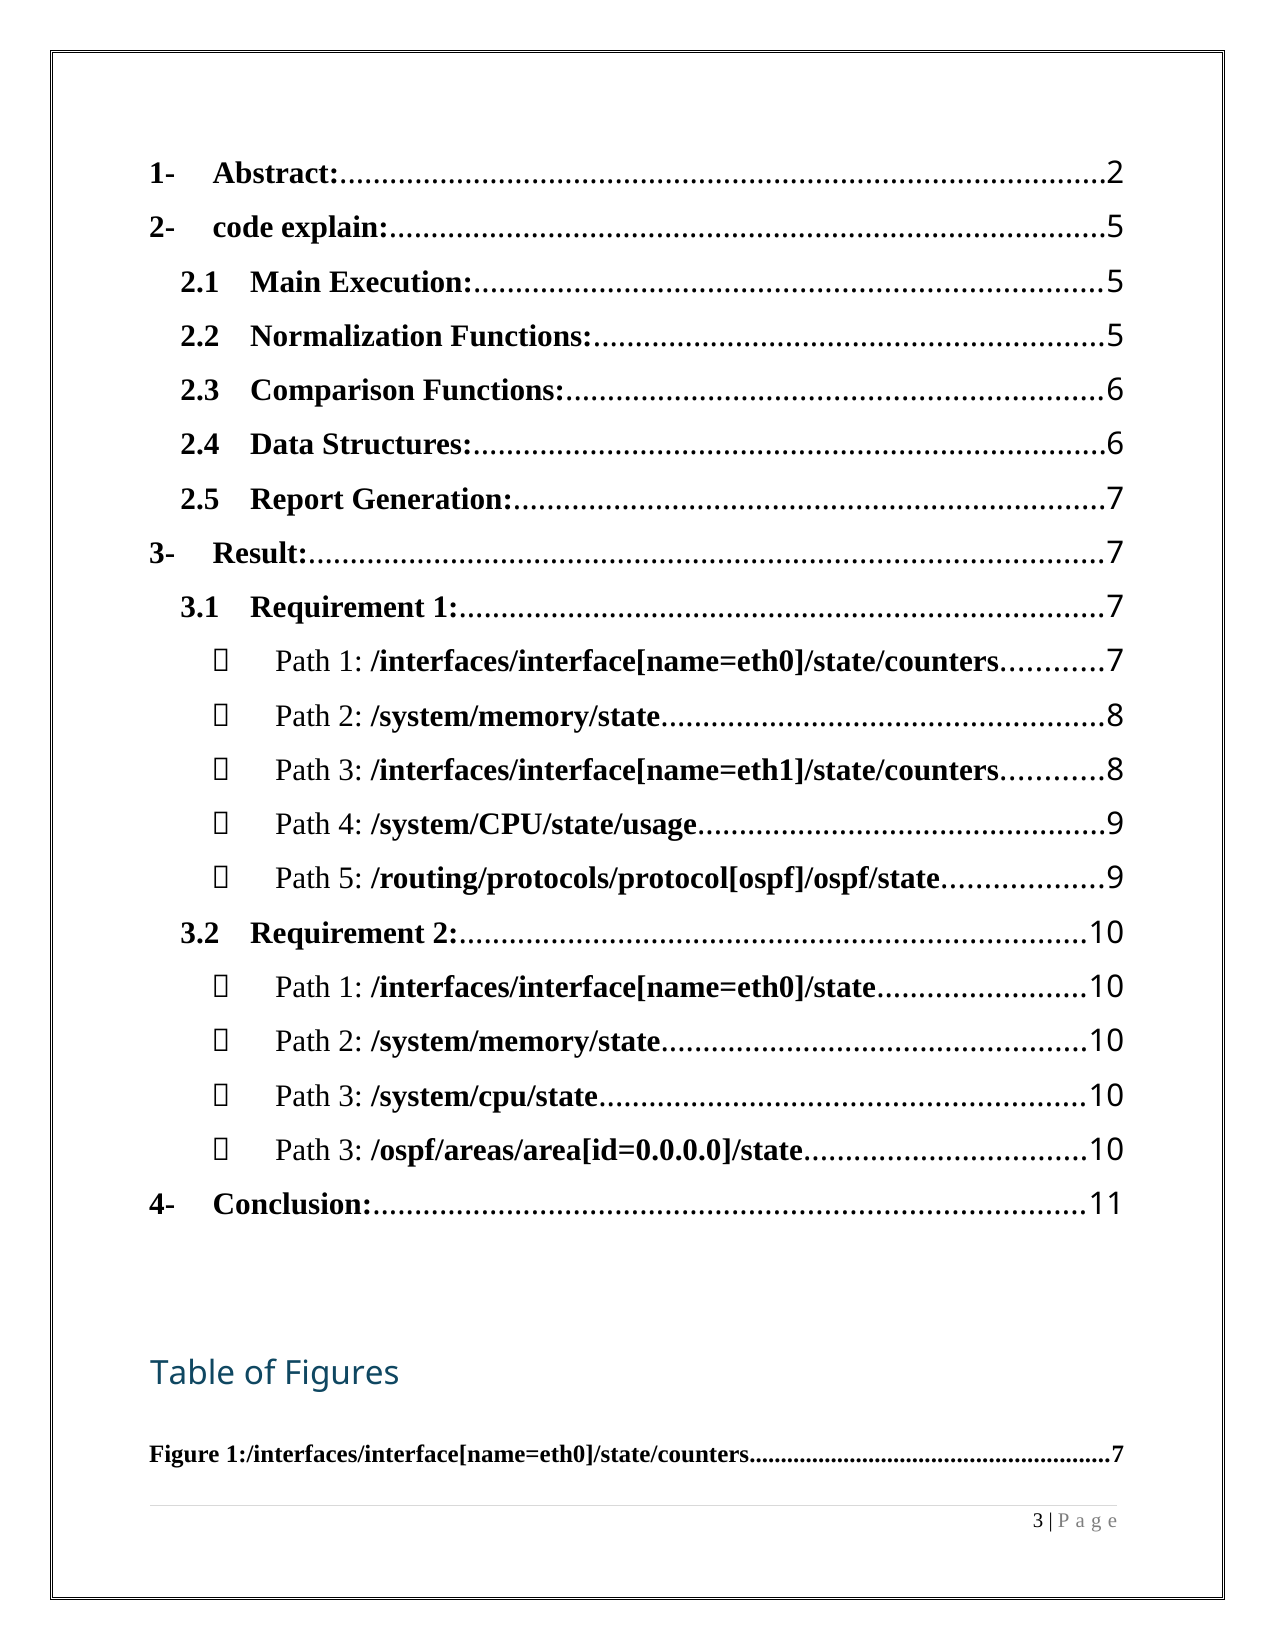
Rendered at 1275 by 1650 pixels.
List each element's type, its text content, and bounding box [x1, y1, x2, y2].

text Figure 1:/interfaces/interface[name=eth0]/state/counters 7 [149, 1439, 1117, 1468]
subtitle Table of Figures [150, 1349, 1125, 1394]
